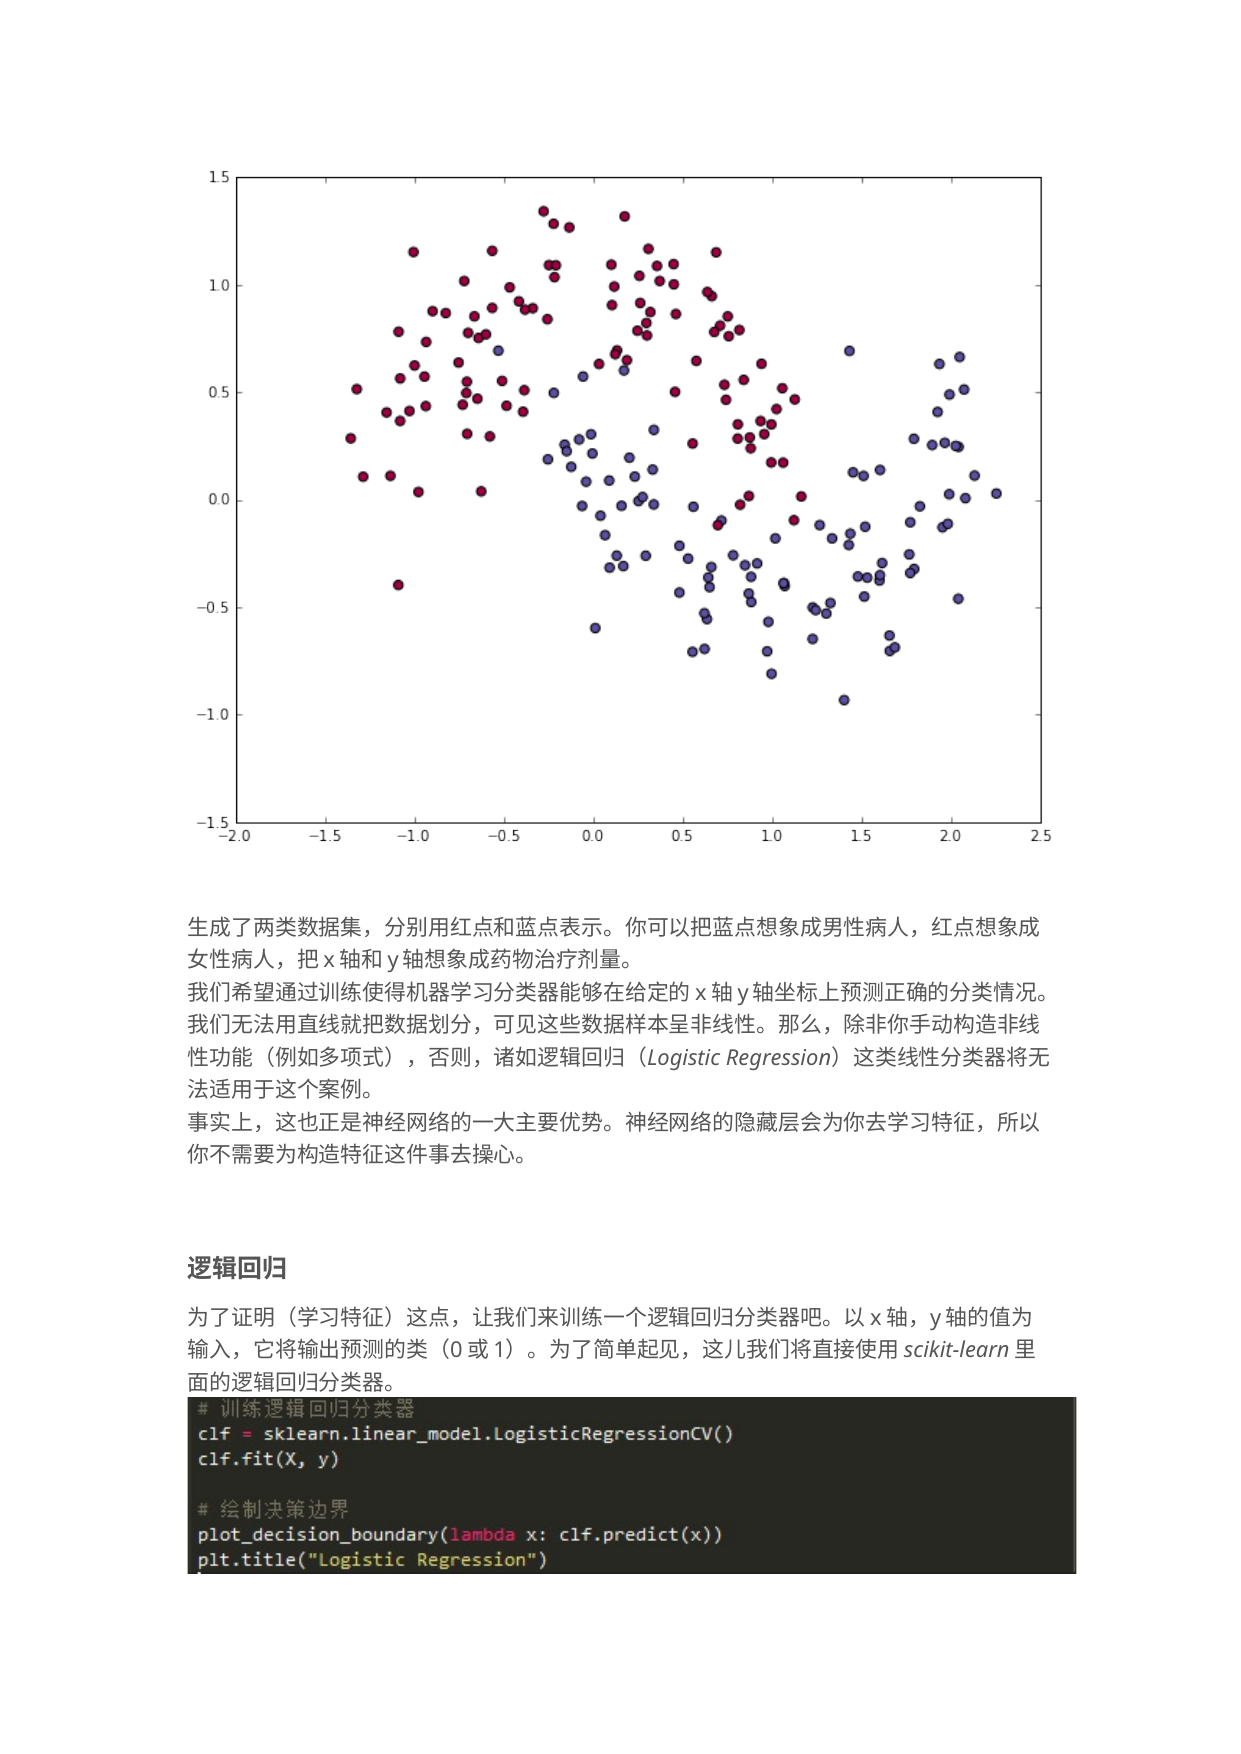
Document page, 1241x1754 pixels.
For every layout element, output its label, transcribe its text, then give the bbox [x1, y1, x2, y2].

picture [187, 1397, 1077, 1574]
text 逻辑回归 [187, 1234, 1053, 1299]
text 为了证明（学习特征）这点，让我们来训练一个逻辑回归分类器吧。以x轴，y轴的值为输入，它将输出预测的类（0或1）。为了简单起见，这儿我们将直接使用scikit-learn里面的逻辑回归分类器。 [187, 1299, 1053, 1397]
text 生成了两类数据集，分别用红点和蓝点表示。你可以把蓝点想象成男性病人，红点想象成女性病人，把x轴和y轴想象成药物治疗剂量。 我们希望通过训练使得机器学习分类器能够在给定的x轴y轴坐标上预测正确的分类情况。我们无法用直线就把数据划分，可见这些数据样本呈非线性。那么，除非你手动构造非线性功能（例如多项式），否则，诸如逻辑回归（Logistic Regression）这类线性分类器将无法适用于这个案例。 事实上，这也正是神经网络的一大主要优势。神经网络的隐藏层会为你去学习特征，所以你不需要为构造特征这件事去操心。 [187, 909, 1053, 1169]
picture [187, 162, 1061, 853]
